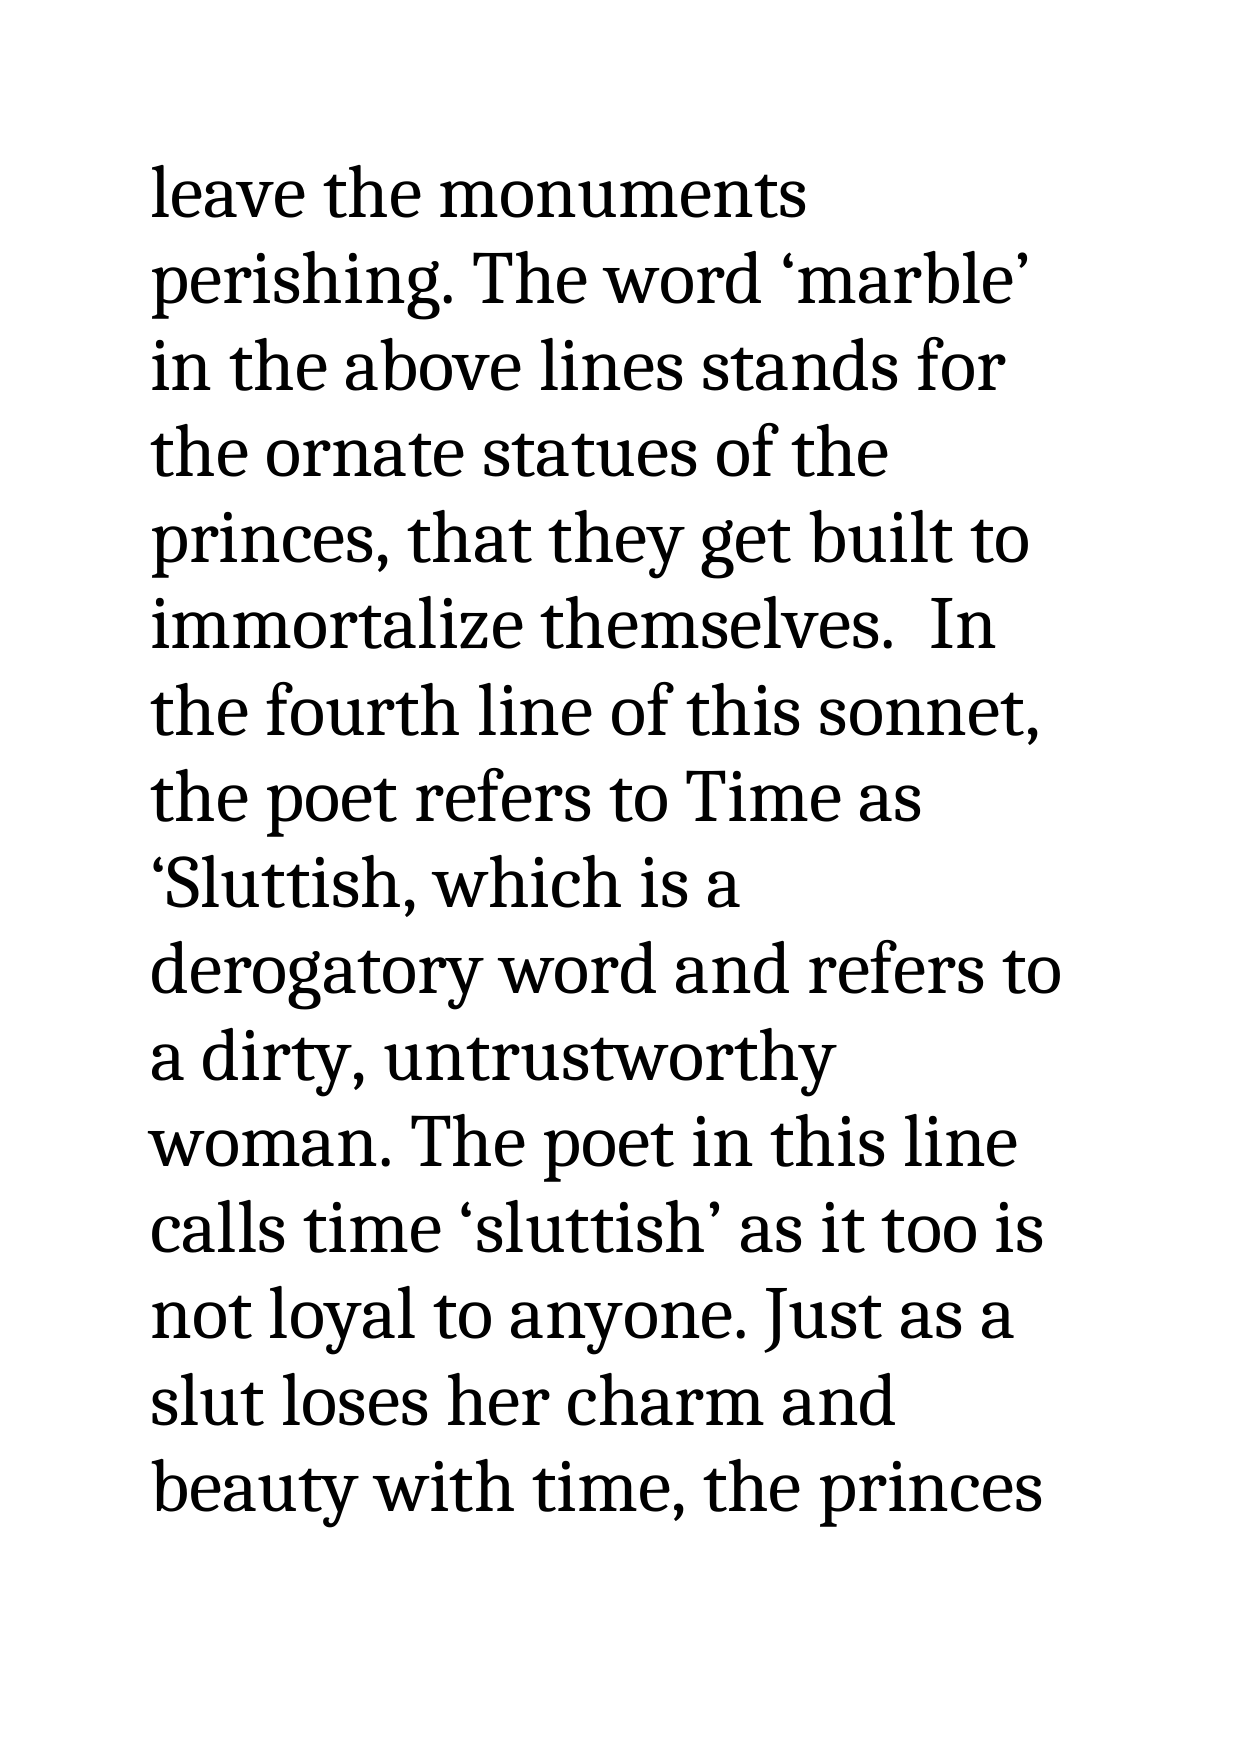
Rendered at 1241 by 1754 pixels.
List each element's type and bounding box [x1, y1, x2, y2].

text [150, 150, 1090, 1530]
